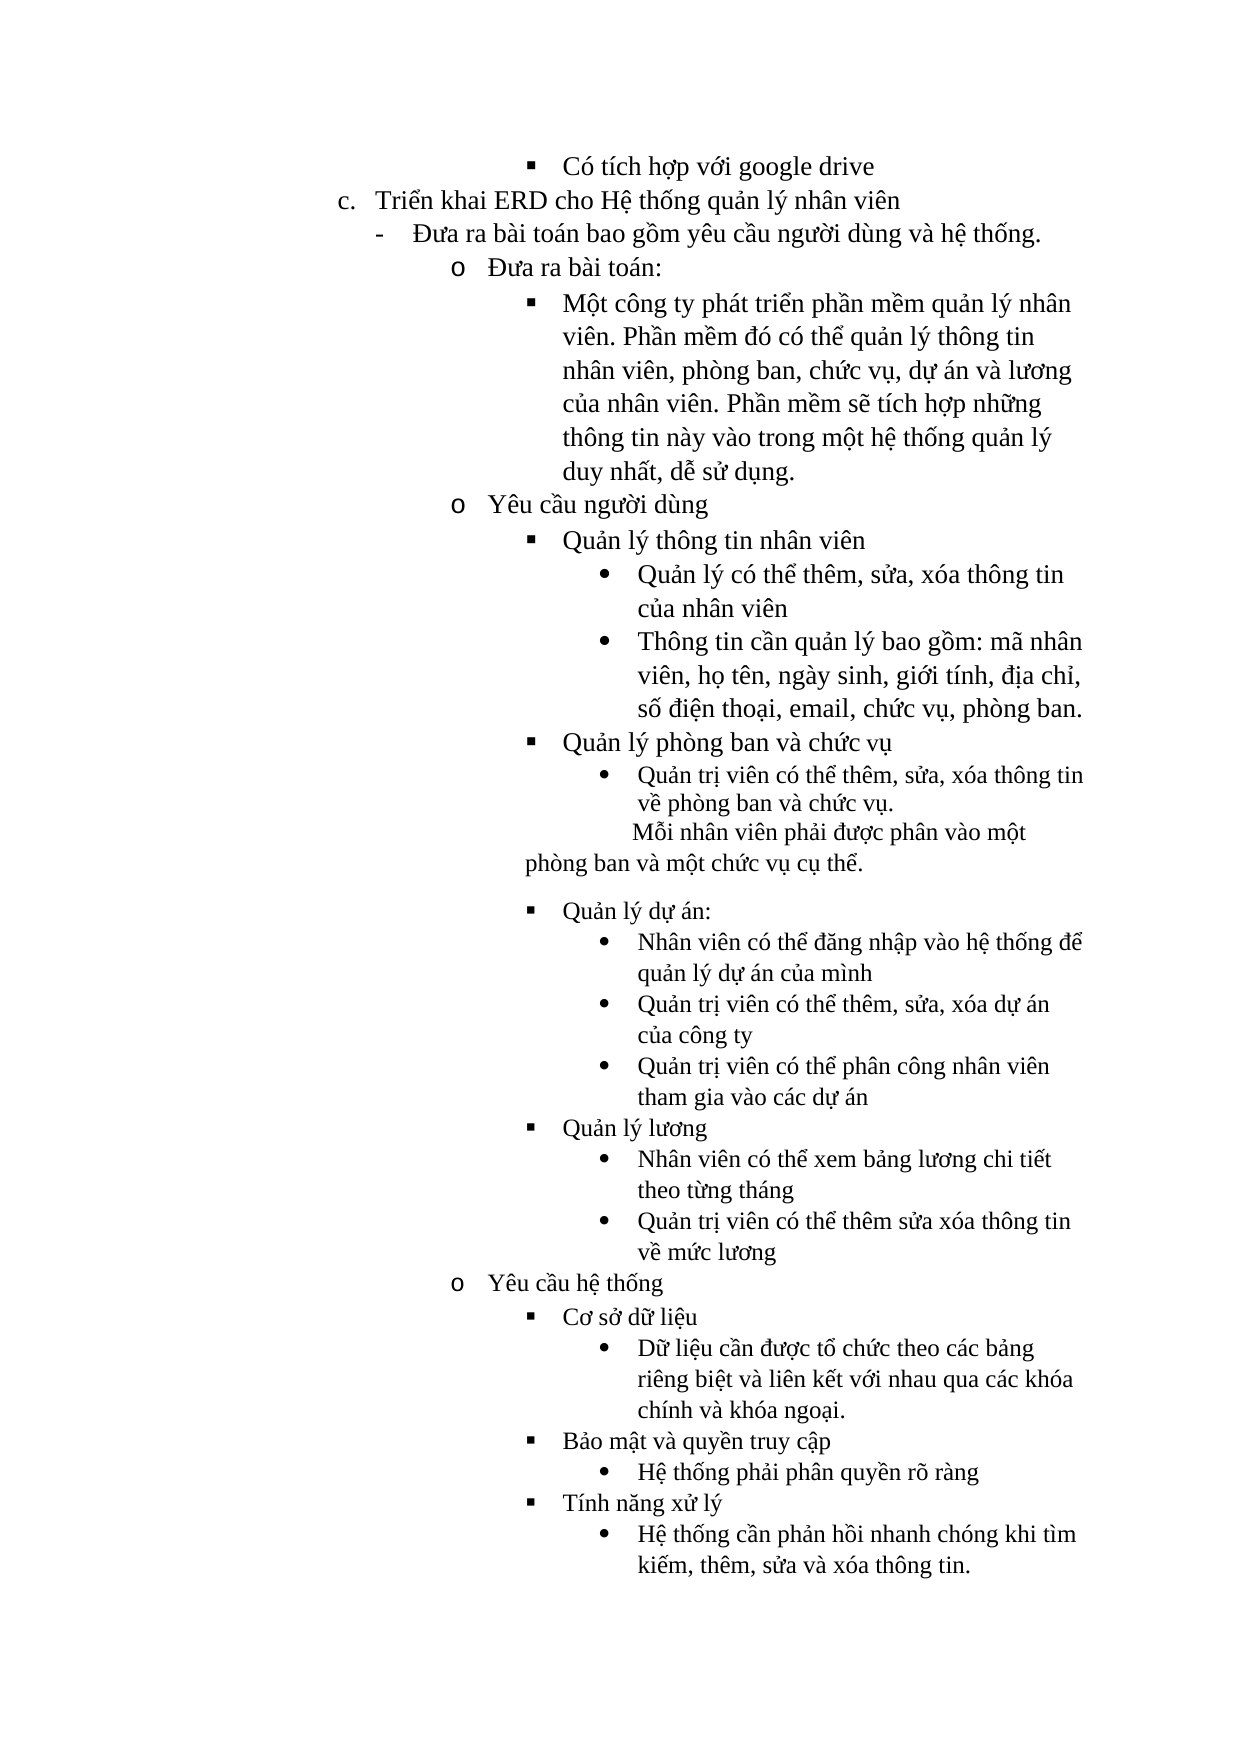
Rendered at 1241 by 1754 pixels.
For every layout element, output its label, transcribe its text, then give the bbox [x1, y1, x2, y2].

list Quản lý dự án: [525, 896, 1090, 925]
list Một công ty phát triển phần mềm quản lý nhân viên. Phần mềm đó có thể quản lý thông tin nhân viên, phòng ban, chức vụ, dự án và lương của nhân viên. Phần mềm sẽ tích hợp những thông tin này vào trong một hệ thống quản lý duy nhất, dễ sử dụng. [525, 287, 1090, 486]
list Đưa ra bài toán: [450, 251, 1090, 284]
list Dữ liệu cần được tổ chức theo các bảng riêng biệt và liên kết với nhau qua các khóa chính và khóa ngoại. [600, 1333, 1090, 1423]
list Hệ thống phải phân quyền rõ ràng [600, 1457, 1090, 1486]
list Đưa ra bài toán bao gồm yêu cầu người dùng và hệ thống. [375, 217, 1090, 248]
list Bảo mật và quyền truy cập [525, 1426, 1090, 1454]
list Có tích hợp với google drive [525, 150, 1090, 181]
list Cơ sở dữ liệu [525, 1302, 1090, 1330]
list Triển khai ERD cho Hệ thống quản lý nhân viên [337, 184, 1090, 215]
text  Mỗi nhân viên phải được phân vào một phòng ban và một chức vụ cụ thể. [525, 817, 1090, 877]
list Quản trị viên có thể phân công nhân viên tham gia vào các dự án [600, 1051, 1090, 1111]
list Quản lý phòng ban và chức vụ [525, 726, 1090, 757]
list Nhân viên có thể xem bảng lương chi tiết theo từng tháng [600, 1144, 1090, 1204]
list Quản trị viên có thể thêm, sửa, xóa dự án của công ty [600, 989, 1090, 1049]
list Tính năng xử lý [525, 1488, 1090, 1517]
list Yêu cầu hệ thống [450, 1268, 1090, 1299]
list Thông tin cần quản lý bao gồm: mã nhân viên, họ tên, ngày sinh, giới tính, địa chỉ, số điện thoại, email, chức vụ, phòng ban. [600, 625, 1090, 723]
list Yêu cầu người dùng [450, 488, 1090, 522]
list Quản trị viên có thể thêm, sửa, xóa thông tin về phòng ban và chức vụ. [600, 760, 1090, 817]
list Quản trị viên có thể thêm sửa xóa thông tin về mức lương [600, 1206, 1090, 1266]
list Hệ thống cần phản hồi nhanh chóng khi tìm kiếm, thêm, sửa và xóa thông tin. [600, 1519, 1090, 1579]
list Quản lý có thể thêm, sửa, xóa thông tin của nhân viên [600, 558, 1090, 623]
list Quản lý thông tin nhân viên [525, 524, 1090, 556]
list Quản lý lương [525, 1113, 1090, 1142]
list Nhân viên có thể đăng nhập vào hệ thống để quản lý dự án của mình [600, 927, 1090, 987]
